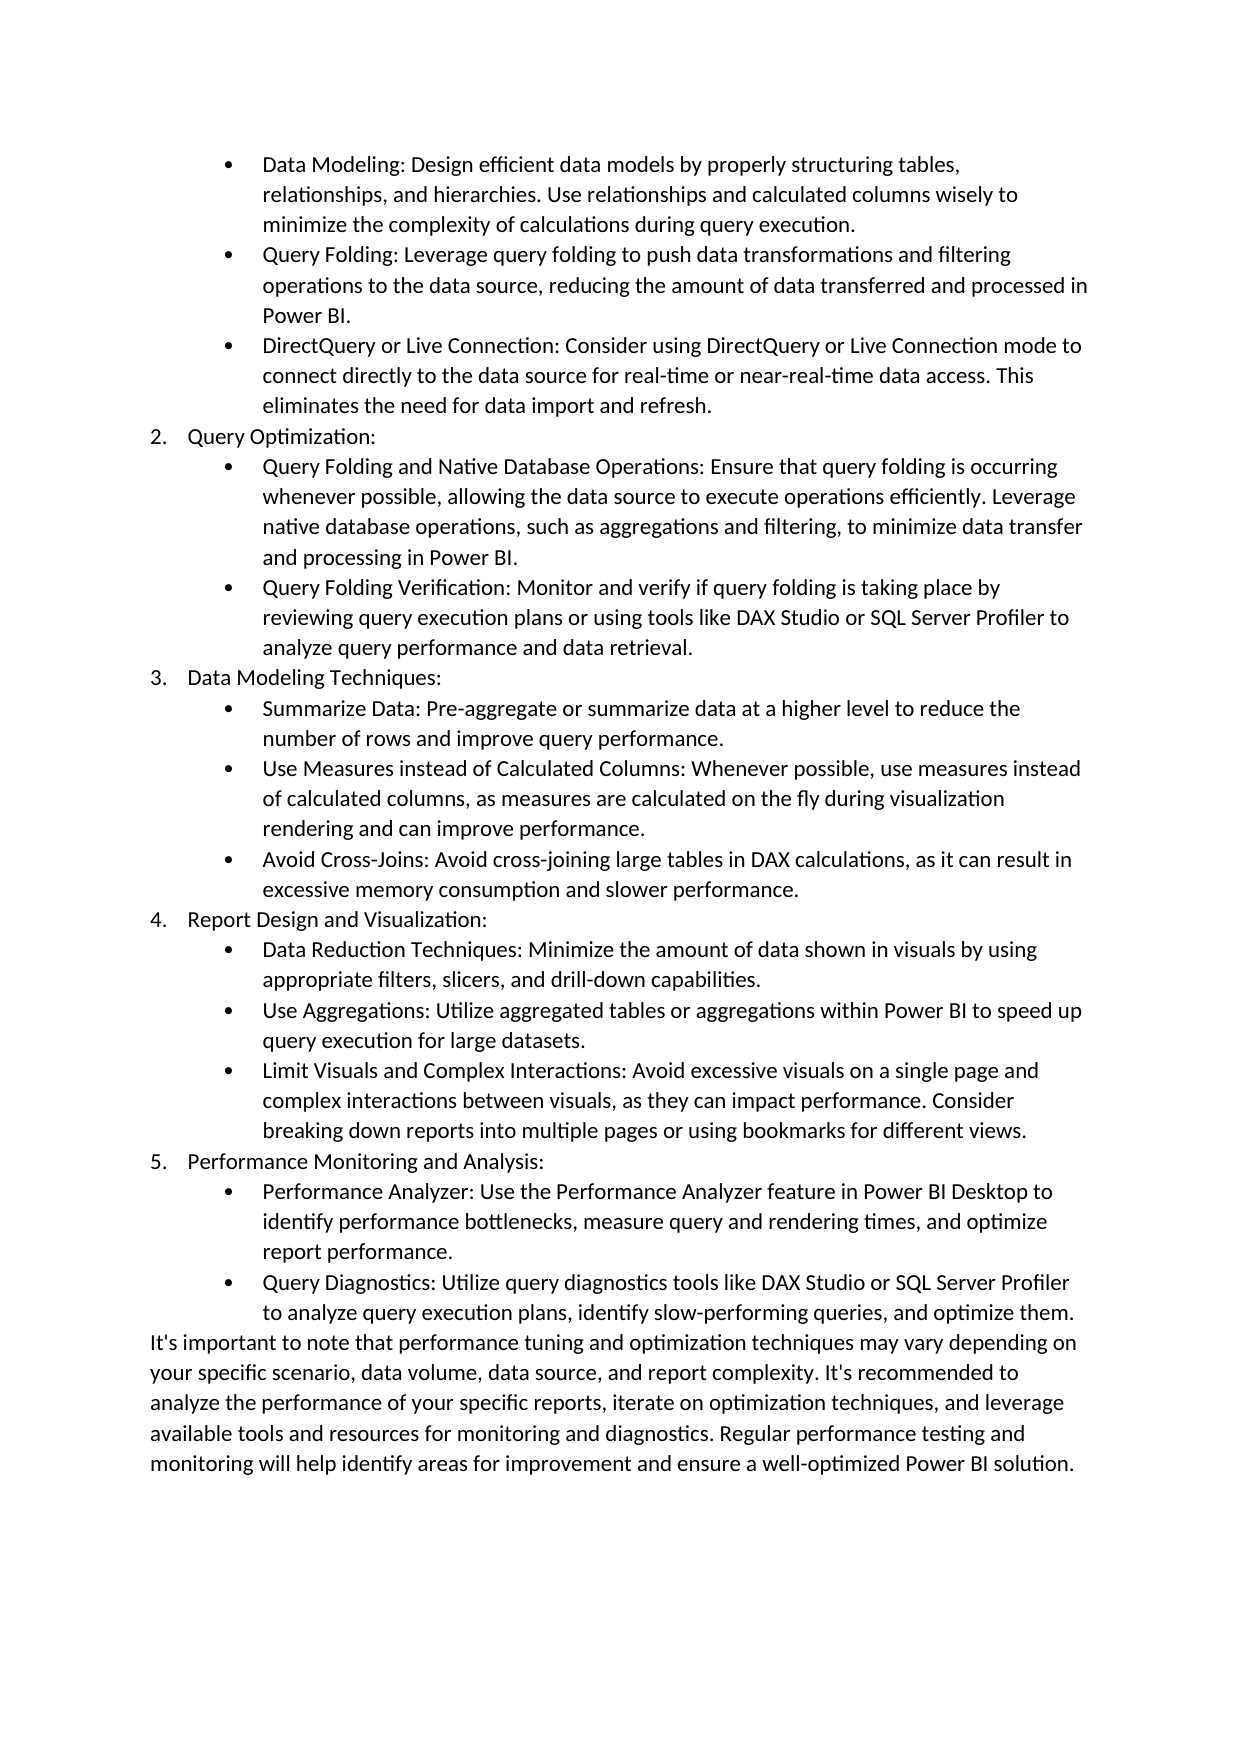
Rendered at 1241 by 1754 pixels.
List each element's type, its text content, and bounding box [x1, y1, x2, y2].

list Report Design and Visualization: [150, 905, 1090, 933]
list Limit Visuals and Complex Interactions: Avoid excessive visuals on a single page and complex interactions between visuals, as they can impact performance. Consider breaking down reports into multiple pages or using bookmarks for different views. [225, 1056, 1090, 1145]
list Performance Analyzer: Use the Performance Analyzer feature in Power BI Desktop to identify performance bottlenecks, measure query and rendering times, and optimize report performance. [225, 1177, 1090, 1266]
list Data Modeling Techniques: [150, 663, 1090, 692]
text It's important to note that performance tuning and optimization techniques may vary depending on your specific scenario, data volume, data source, and report complexity. It's recommended to analyze the performance of your specific reports, iterate on optimization techniques, and leverage available tools and resources for monitoring and diagnostics. Regular performance testing and monitoring will help identify areas for improvement and ensure a well-optimized Power BI solution. [150, 1328, 1090, 1477]
list DirectQuery or Live Connection: Consider using DirectQuery or Live Connection mode to connect directly to the data source for real-time or near-real-time data access. This eliminates the need for data import and refresh. [225, 331, 1090, 420]
list Use Measures instead of Calculated Columns: Whenever possible, use measures instead of calculated columns, as measures are calculated on the fly during visualization rendering and can improve performance. [225, 754, 1090, 843]
list Query Folding and Native Database Operations: Ensure that query folding is occurring whenever possible, allowing the data source to execute operations efficiently. Leverage native database operations, such as aggregations and filtering, to minimize data transfer and processing in Power BI. [225, 452, 1090, 571]
list Query Optimization: [150, 422, 1090, 450]
list Avoid Cross-Joins: Avoid cross-joining large tables in DAX calculations, as it can result in excessive memory consumption and slower performance. [225, 845, 1090, 903]
list Performance Monitoring and Analysis: [150, 1147, 1090, 1175]
list Data Reduction Techniques: Minimize the amount of data shown in visuals by using appropriate filters, slicers, and drill-down capabilities. [225, 935, 1090, 994]
list Use Aggregations: Utilize aggregated tables or aggregations within Power BI to speed up query execution for large datasets. [225, 996, 1090, 1054]
list Query Diagnostics: Utilize query diagnostics tools like DAX Studio or SQL Server Profiler to analyze query execution plans, identify slow-performing queries, and optimize them. [225, 1268, 1090, 1326]
list Query Folding: Leverage query folding to push data transformations and filtering operations to the data source, reducing the amount of data transferred and processed in Power BI. [225, 241, 1090, 329]
list Summarize Data: Pre-aggregate or summarize data at a higher level to reduce the number of rows and improve query performance. [225, 694, 1090, 752]
list Data Modeling: Design efficient data models by properly structuring tables, relationships, and hierarchies. Use relationships and calculated columns wisely to minimize the complexity of calculations during query execution. [225, 150, 1090, 238]
list Query Folding Verification: Monitor and verify if query folding is taking place by reviewing query execution plans or using tools like DAX Studio or SQL Server Profiler to analyze query performance and data retrieval. [225, 573, 1090, 661]
